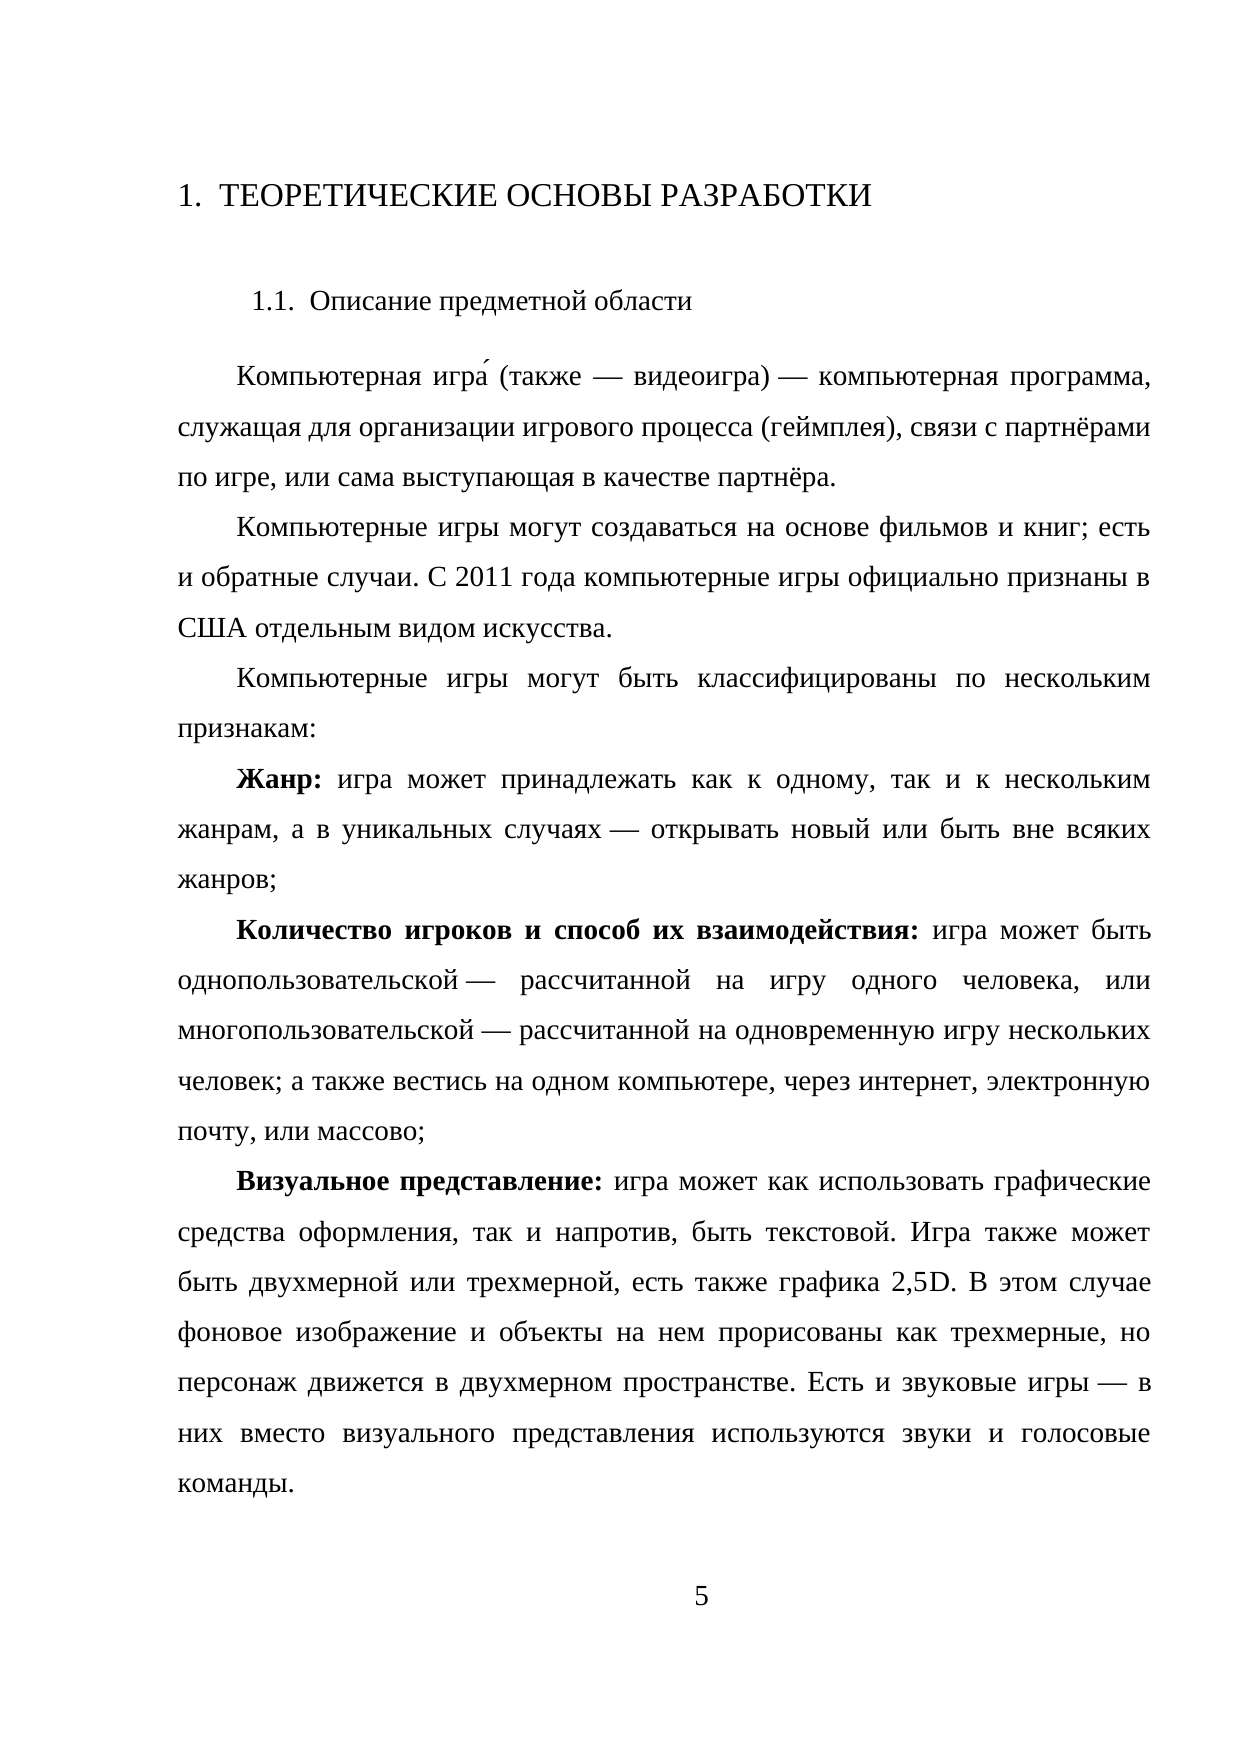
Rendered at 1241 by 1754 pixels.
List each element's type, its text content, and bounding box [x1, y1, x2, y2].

text Компьютерные игры могут быть классифицированы по нескольким признакам: [177, 660, 1152, 744]
subtitle 1.1. Описание предметной области [177, 283, 1152, 317]
text Визуальное представление: игра может как использовать графические средства оформления, так и напротив, быть текстовой. Игра также может быть двухмерной или трехмерной, есть также графика 2,5D. В этом случае фоновое изображение и объекты на нем прорисованы как трехмерные, но персонаж движется в двухмерном пространстве. Есть и звуковые игры — в них вместо визуального представления используются звуки и голосовые команды. [177, 1163, 1152, 1499]
text Количество игроков и способ их взаимодействия: игра может быть однопользовательской — рассчитанной на игру одного человека, или многопользовательской — рассчитанной на одновременную игру нескольких человек; а также вестись на одном компьютере, через интернет, электронную почту, или массово; [177, 912, 1152, 1147]
text Жанр: игра может принадлежать как к одному, так и к нескольким жанрам, а в уникальных случаях — открывать новый или быть вне всяких жанров; [177, 761, 1152, 895]
subtitle 1. ТЕОРЕТИЧЕСКИЕ ОСНОВЫ РАЗРАБОТКИ [177, 176, 1152, 214]
text Компьютерная игра́ (также — видеоигра) — компьютерная программа, служащая для организации игрового процесса (геймплея), связи с партнёрами по игре, или сама выступающая в качестве партнёра. [177, 358, 1152, 492]
text Компьютерные игры могут создаваться на основе фильмов и книг; есть и обратные случаи. С 2011 года компьютерные игры официально признаны в США отдельным видом искусства. [177, 509, 1152, 643]
